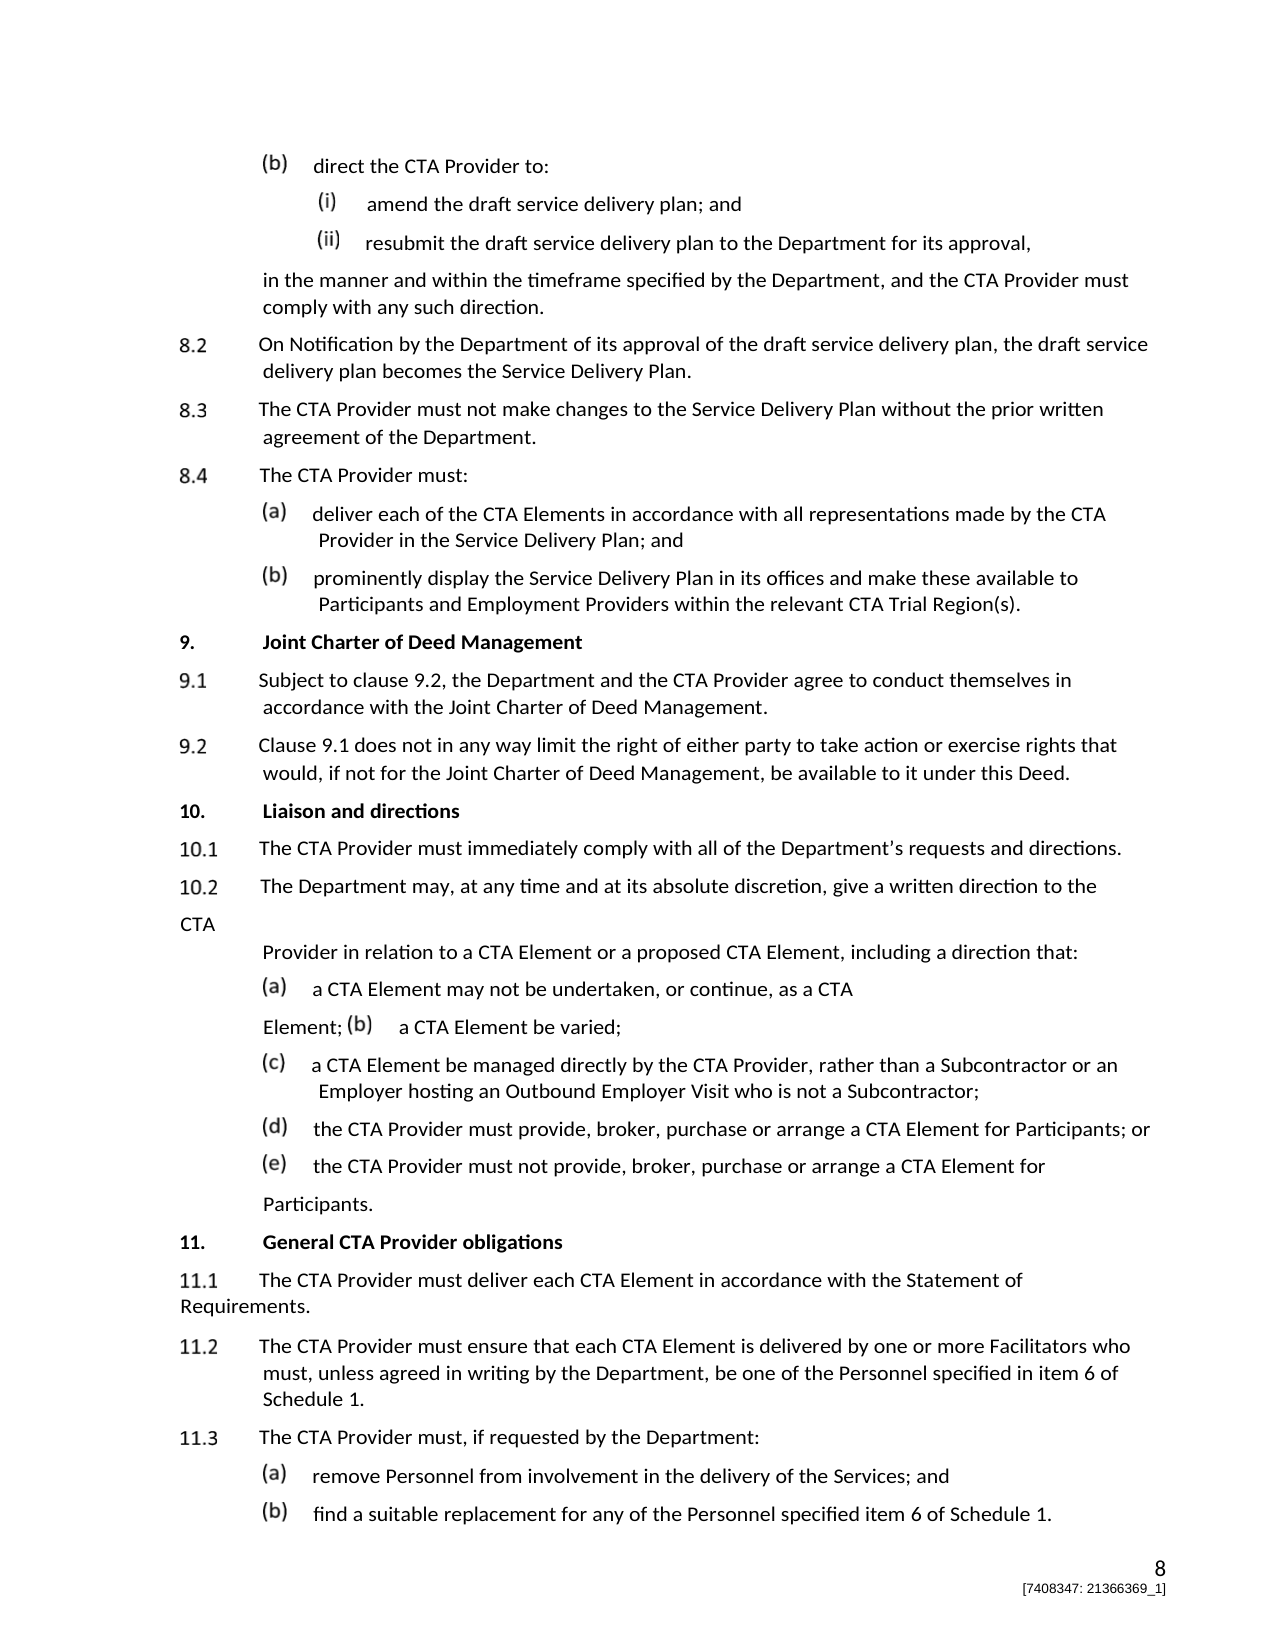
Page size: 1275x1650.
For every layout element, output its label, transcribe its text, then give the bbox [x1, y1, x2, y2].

text The CTA Provider must not make changes to the Service Delivery Plan without the prior written agreement of the Department. [179, 396, 1154, 449]
text in the manner and within the timeframe specified by the Department, and the CTA Provider must comply with any such direction. [263, 268, 1154, 319]
subtitle Joint Charter of Deed Management [179, 629, 1154, 654]
picture [262, 1116, 287, 1137]
text deliver each of the CTA Elements in accordance with all representations made by the CTA Provider in the Service Delivery Plan; and [263, 501, 1154, 553]
text a CTA Element be managed directly by the CTA Provider, rather than a Subcontractor or an Employer hosting an Outbound Employer Visit who is not a Subcontractor; [263, 1052, 1154, 1103]
picture [262, 1502, 287, 1522]
text the CTA Provider must provide, broker, purchase or arrange a CTA Element for Participants; or the CTA Provider must not provide, broker, purchase or arrange a CTA Element for Participants. [263, 1116, 1154, 1217]
picture [179, 402, 207, 418]
text The CTA Provider must immediately comply with all of the Department’s requests and directions. The Department may, at any time and at its absolute discretion, give a written direction to the CTA [180, 826, 1127, 940]
picture [262, 565, 287, 586]
picture [262, 501, 286, 522]
picture [180, 879, 218, 895]
text The CTA Provider must: [179, 462, 1154, 489]
picture [179, 673, 207, 689]
text Provider in relation to a CTA Element or a proposed CTA Element, including a direction that: [262, 940, 1154, 964]
picture [180, 841, 218, 857]
text The CTA Provider must, if requested by the Department: [180, 1424, 1154, 1451]
picture [262, 153, 287, 174]
picture [347, 1014, 372, 1035]
picture [262, 1154, 286, 1174]
subtitle General CTA Provider obligations [179, 1229, 1154, 1254]
text The CTA Provider must ensure that each CTA Element is delivered by one or more Facilitators who must, unless agreed in writing by the Department, be one of the Personnel specified in item 6 of Schedule 1. [180, 1333, 1154, 1412]
text prominently display the Service Delivery Plan in its offices and make these available to Participants and Employment Providers within the relevant CTA Trial Region(s). [263, 565, 1154, 617]
picture [262, 1463, 286, 1484]
subtitle Liaison and directions [179, 798, 1154, 823]
text remove Personnel from involvement in the delivery of the Services; and [263, 1463, 1154, 1489]
text Clause 9.1 does not in any way limit the right of either party to take action or exercise rights that would, if not for the Joint Charter of Deed Management, be available to it under this Deed. [179, 732, 1154, 785]
picture [262, 977, 286, 997]
text On Notification by the Department of its approval of the draft service delivery plan, the draft service delivery plan becomes the Service Delivery Plan. [179, 331, 1154, 384]
picture [180, 1338, 218, 1355]
picture [262, 1052, 285, 1073]
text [180, 1489, 1060, 1527]
picture [317, 229, 339, 250]
picture [179, 738, 207, 754]
text Subject to clause 9.2, the Department and the CTA Provider agree to conduct themselves in accordance with the Joint Charter of Deed Management. [179, 667, 1143, 720]
text resubmit the draft service delivery plan to the Department for its approval, [180, 230, 1168, 255]
picture [180, 1272, 218, 1289]
picture [180, 1430, 218, 1446]
picture [179, 467, 208, 484]
text direct the CTA Provider to: [263, 153, 1154, 179]
picture [179, 337, 207, 353]
text a CTA Element may not be undertaken, or continue, as a CTA Element; a CTA Element be varied; [263, 977, 934, 1039]
text amend the draft service delivery plan; and [318, 192, 1154, 217]
picture [318, 191, 336, 212]
text The CTA Provider must deliver each CTA Element in accordance with the Statement of Requirements. [180, 1267, 1154, 1320]
